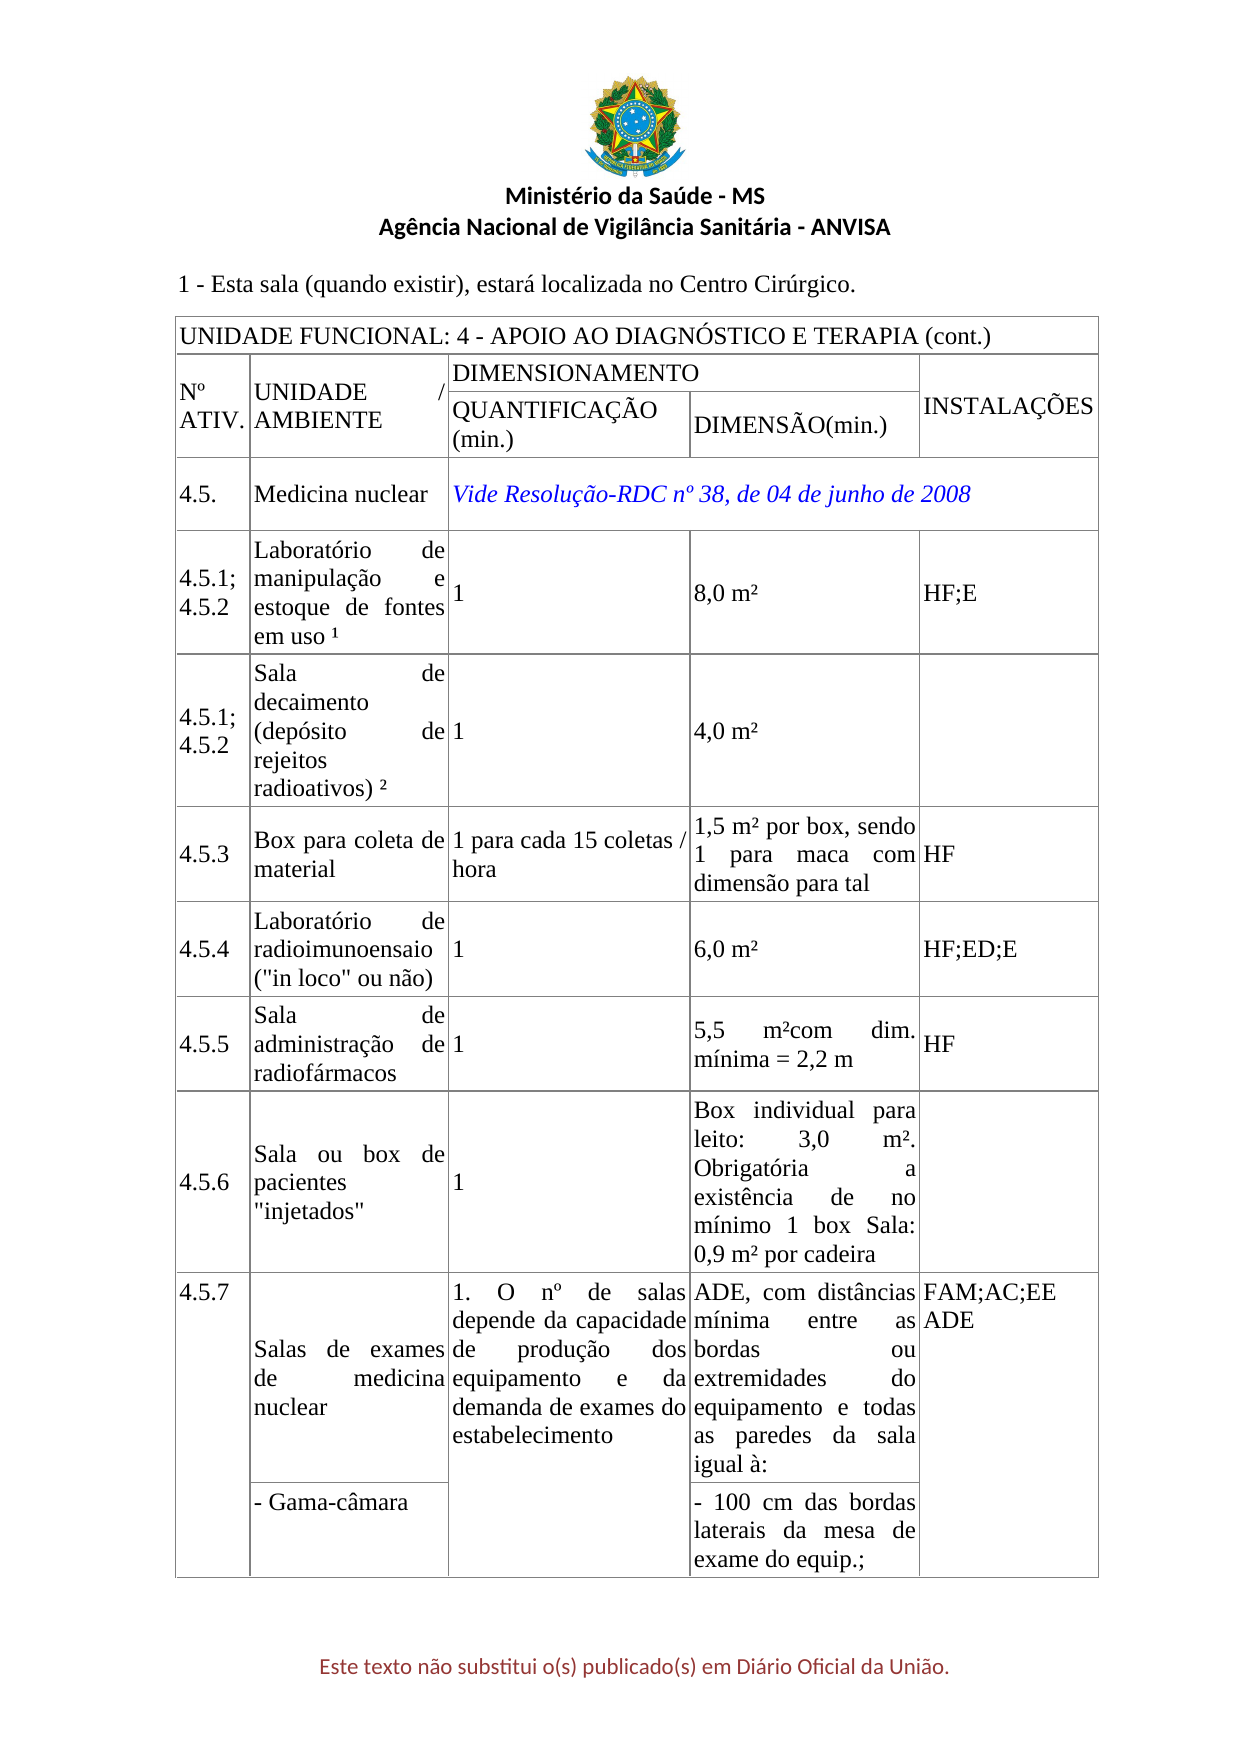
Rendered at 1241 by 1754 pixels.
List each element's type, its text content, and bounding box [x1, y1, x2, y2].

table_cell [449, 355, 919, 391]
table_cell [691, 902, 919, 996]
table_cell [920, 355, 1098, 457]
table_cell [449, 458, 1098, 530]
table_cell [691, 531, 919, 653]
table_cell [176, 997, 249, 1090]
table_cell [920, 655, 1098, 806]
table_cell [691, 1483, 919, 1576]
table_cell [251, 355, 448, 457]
picture [581, 73, 689, 180]
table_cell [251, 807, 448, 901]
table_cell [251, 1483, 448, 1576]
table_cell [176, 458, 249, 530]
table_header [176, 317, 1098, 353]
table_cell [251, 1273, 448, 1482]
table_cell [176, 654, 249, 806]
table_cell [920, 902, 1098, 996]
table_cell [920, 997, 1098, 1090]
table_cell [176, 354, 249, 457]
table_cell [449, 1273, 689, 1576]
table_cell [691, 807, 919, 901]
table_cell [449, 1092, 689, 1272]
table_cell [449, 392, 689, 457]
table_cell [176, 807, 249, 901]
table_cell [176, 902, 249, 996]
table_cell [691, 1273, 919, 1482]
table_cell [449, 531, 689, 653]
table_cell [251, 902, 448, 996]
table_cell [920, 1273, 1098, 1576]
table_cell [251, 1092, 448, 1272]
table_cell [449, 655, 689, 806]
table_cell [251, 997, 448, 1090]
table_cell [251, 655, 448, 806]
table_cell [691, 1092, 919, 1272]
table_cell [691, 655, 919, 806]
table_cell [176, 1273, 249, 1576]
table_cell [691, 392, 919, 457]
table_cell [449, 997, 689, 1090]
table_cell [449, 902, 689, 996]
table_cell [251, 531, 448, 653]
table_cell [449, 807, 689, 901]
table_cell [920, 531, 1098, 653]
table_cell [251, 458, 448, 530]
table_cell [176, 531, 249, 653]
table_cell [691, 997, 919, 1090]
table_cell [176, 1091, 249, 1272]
text 1 - Esta sala (quando existir), estará localizada no Centro Cirúrgico. [177, 269, 1093, 298]
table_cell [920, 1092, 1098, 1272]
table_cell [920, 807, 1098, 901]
